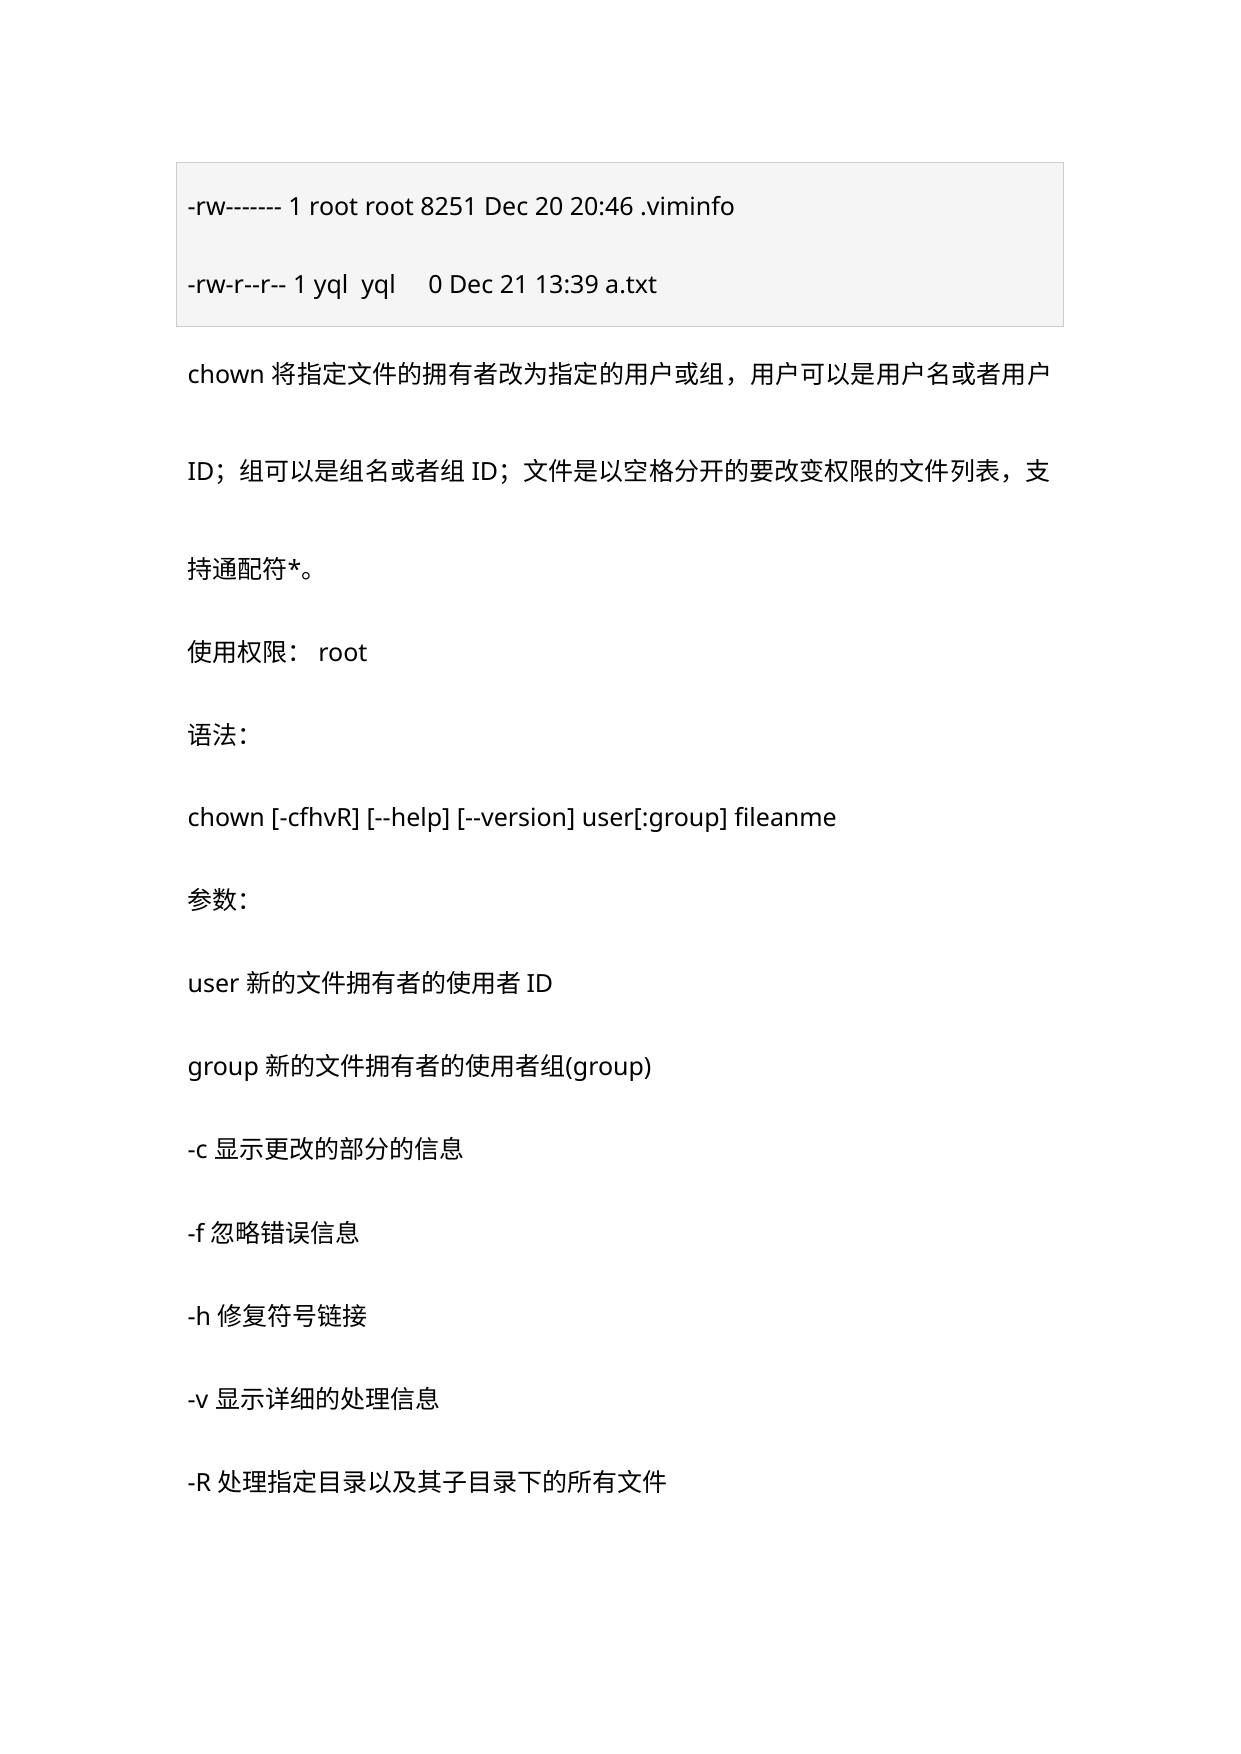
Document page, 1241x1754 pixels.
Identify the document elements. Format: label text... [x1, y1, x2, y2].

text -v 显示详细的处理信息 [187, 1365, 1053, 1430]
text -c 显示更改的部分的信息 [187, 1116, 1053, 1181]
text 语法： [187, 701, 1053, 766]
text 参数： [187, 866, 1053, 931]
text chown 将指定文件的拥有者改为指定的用户或组，用户可以是用户名或者用户ID；组可以是组名或者组ID；文件是以空格分开的要改变权限的文件列表，支持通配符*。 [187, 340, 1053, 600]
text -rw-r--r-- 1 yql yql 0 Dec 21 13:39 a.txt [177, 239, 1063, 326]
text 使用权限： root [187, 618, 1053, 683]
text -f 忽略错误信息 [187, 1199, 1053, 1264]
text -R 处理指定目录以及其子目录下的所有文件 [187, 1448, 1053, 1513]
text chown [-cfhvR] [--help] [--version] user[:group] fileanme [187, 784, 1053, 849]
text -h 修复符号链接 [187, 1282, 1053, 1347]
text -rw------- 1 root root 8251 Dec 20 20:46 .viminfo [177, 163, 1063, 238]
text user 新的文件拥有者的使用者 ID [187, 949, 1053, 1014]
text group 新的文件拥有者的使用者组(group) [187, 1032, 1053, 1097]
